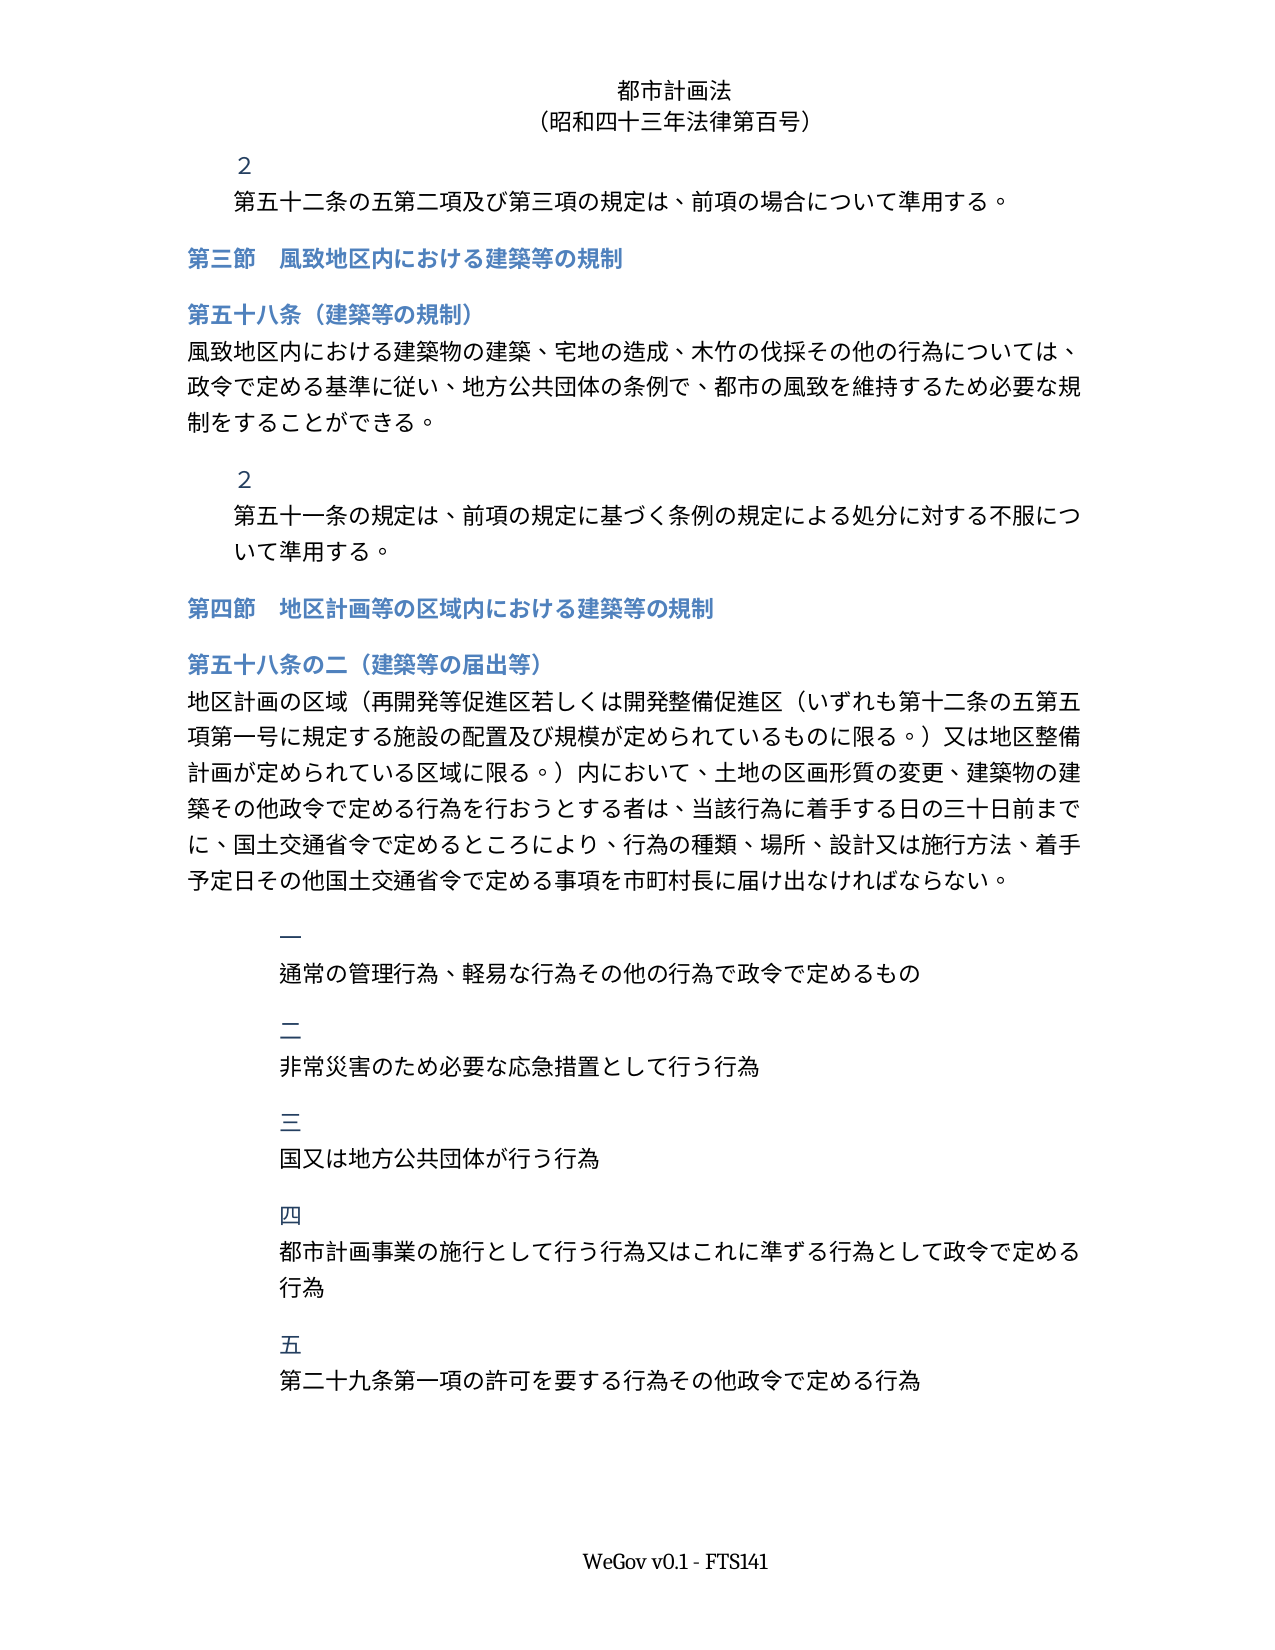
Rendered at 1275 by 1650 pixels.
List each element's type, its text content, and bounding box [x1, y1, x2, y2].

text 都市計画事業の施行として行う行為又はこれに準ずる行為として政令で定める行為 [279, 1236, 1087, 1303]
text 国又は地方公共団体が行う行為 [279, 1143, 1087, 1174]
subtitle 五 [279, 1329, 1087, 1360]
subtitle 三 [279, 1107, 1087, 1138]
subtitle 第五十八条（建築等の規制） [187, 299, 1087, 331]
text 第五十二条の五第二項及び第三項の規定は、前項の場合について準用する。 [233, 186, 1087, 217]
text 風致地区内における建築物の建築、宅地の造成、木竹の伐採その他の行為については、政令で定める基準に従い、地方公共団体の条例で、都市の風致を維持するため必要な規制をすることができる。 [187, 335, 1087, 438]
subtitle ２ [233, 150, 1087, 181]
subtitle 一 [279, 922, 1087, 953]
text 地区計画の区域（再開発等促進区若しくは開発整備促進区（いずれも第十二条の五第五項第一号に規定する施設の配置及び規模が定められているものに限る。）又は地区整備計画が定められている区域に限る。）内において、土地の区画形質の変更、建築物の建築その他政令で定める行為を行おうとする者は、当該行為に着手する日の三十日前までに、国土交通省令で定めるところにより、行為の種類、場所、設計又は施行方法、着手予定日その他国土交通省令で定める事項を市町村長に届け出なければならない。 [187, 685, 1087, 896]
subtitle 二 [279, 1014, 1087, 1046]
subtitle 第四節 地区計画等の区域内における建築等の規制 [187, 593, 1087, 624]
text 第五十一条の規定は、前項の規定に基づく条例の規定による処分に対する不服について準用する。 [233, 500, 1087, 567]
subtitle 第三節 風致地区内における建築等の規制 [187, 243, 1087, 274]
text 第二十九条第一項の許可を要する行為その他政令で定める行為 [279, 1364, 1087, 1396]
subtitle 四 [279, 1200, 1087, 1231]
text 通常の管理行為、軽易な行為その他の行為で政令で定めるもの [279, 958, 1087, 989]
subtitle ２ [233, 464, 1087, 495]
text 非常災害のため必要な応急措置として行う行為 [279, 1051, 1087, 1082]
subtitle 第五十八条の二（建築等の届出等） [187, 649, 1087, 681]
